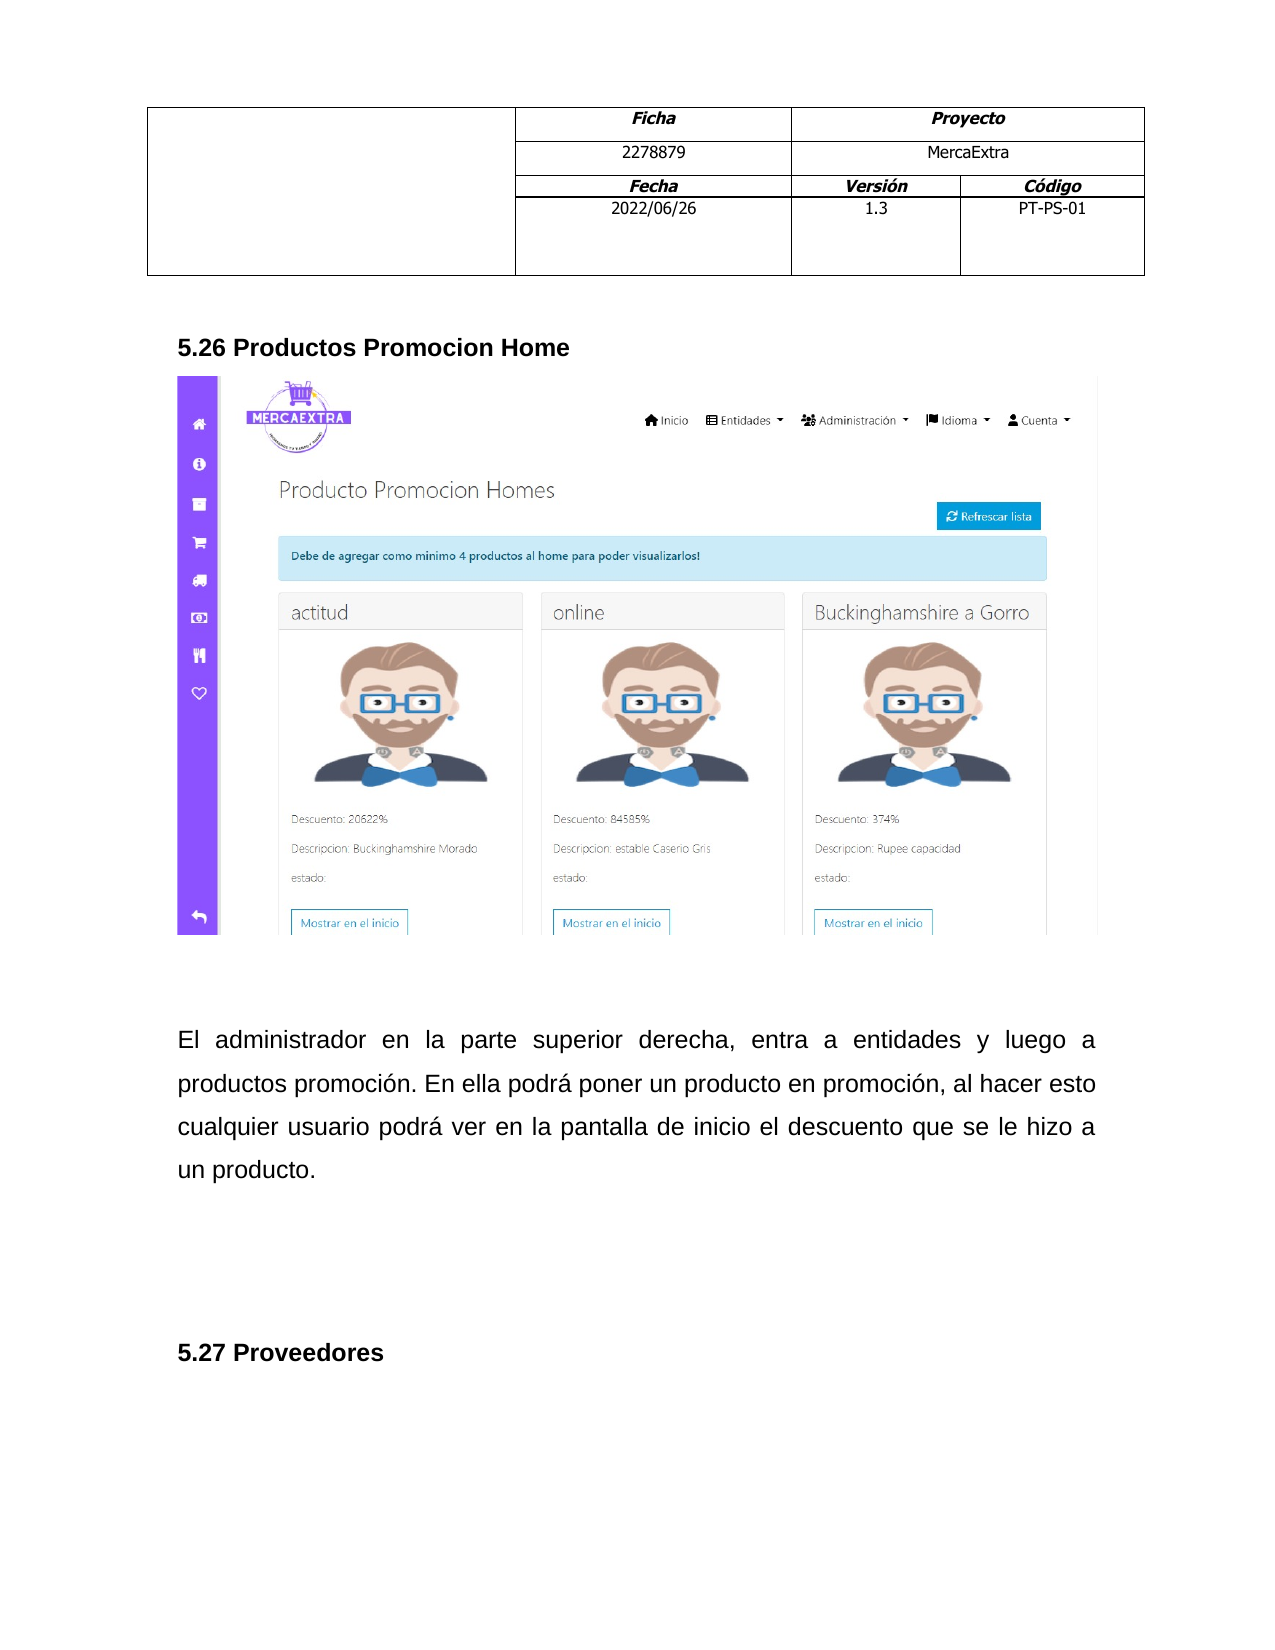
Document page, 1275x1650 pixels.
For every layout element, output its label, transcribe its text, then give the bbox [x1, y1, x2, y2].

text El administrador en la parte superior derecha, entra a entidades y luego a productos promoción. En ella podrá poner un producto en promoción, al hacer esto cualquier usuario podrá ver en la pantalla de inicio el descuento que se le hizo a un producto. [177, 1025, 1098, 1183]
picture [177, 376, 1098, 935]
subtitle 5.27 Proveedores [177, 1338, 1098, 1367]
subtitle 5.26 Productos Promocion Home [177, 333, 1098, 362]
